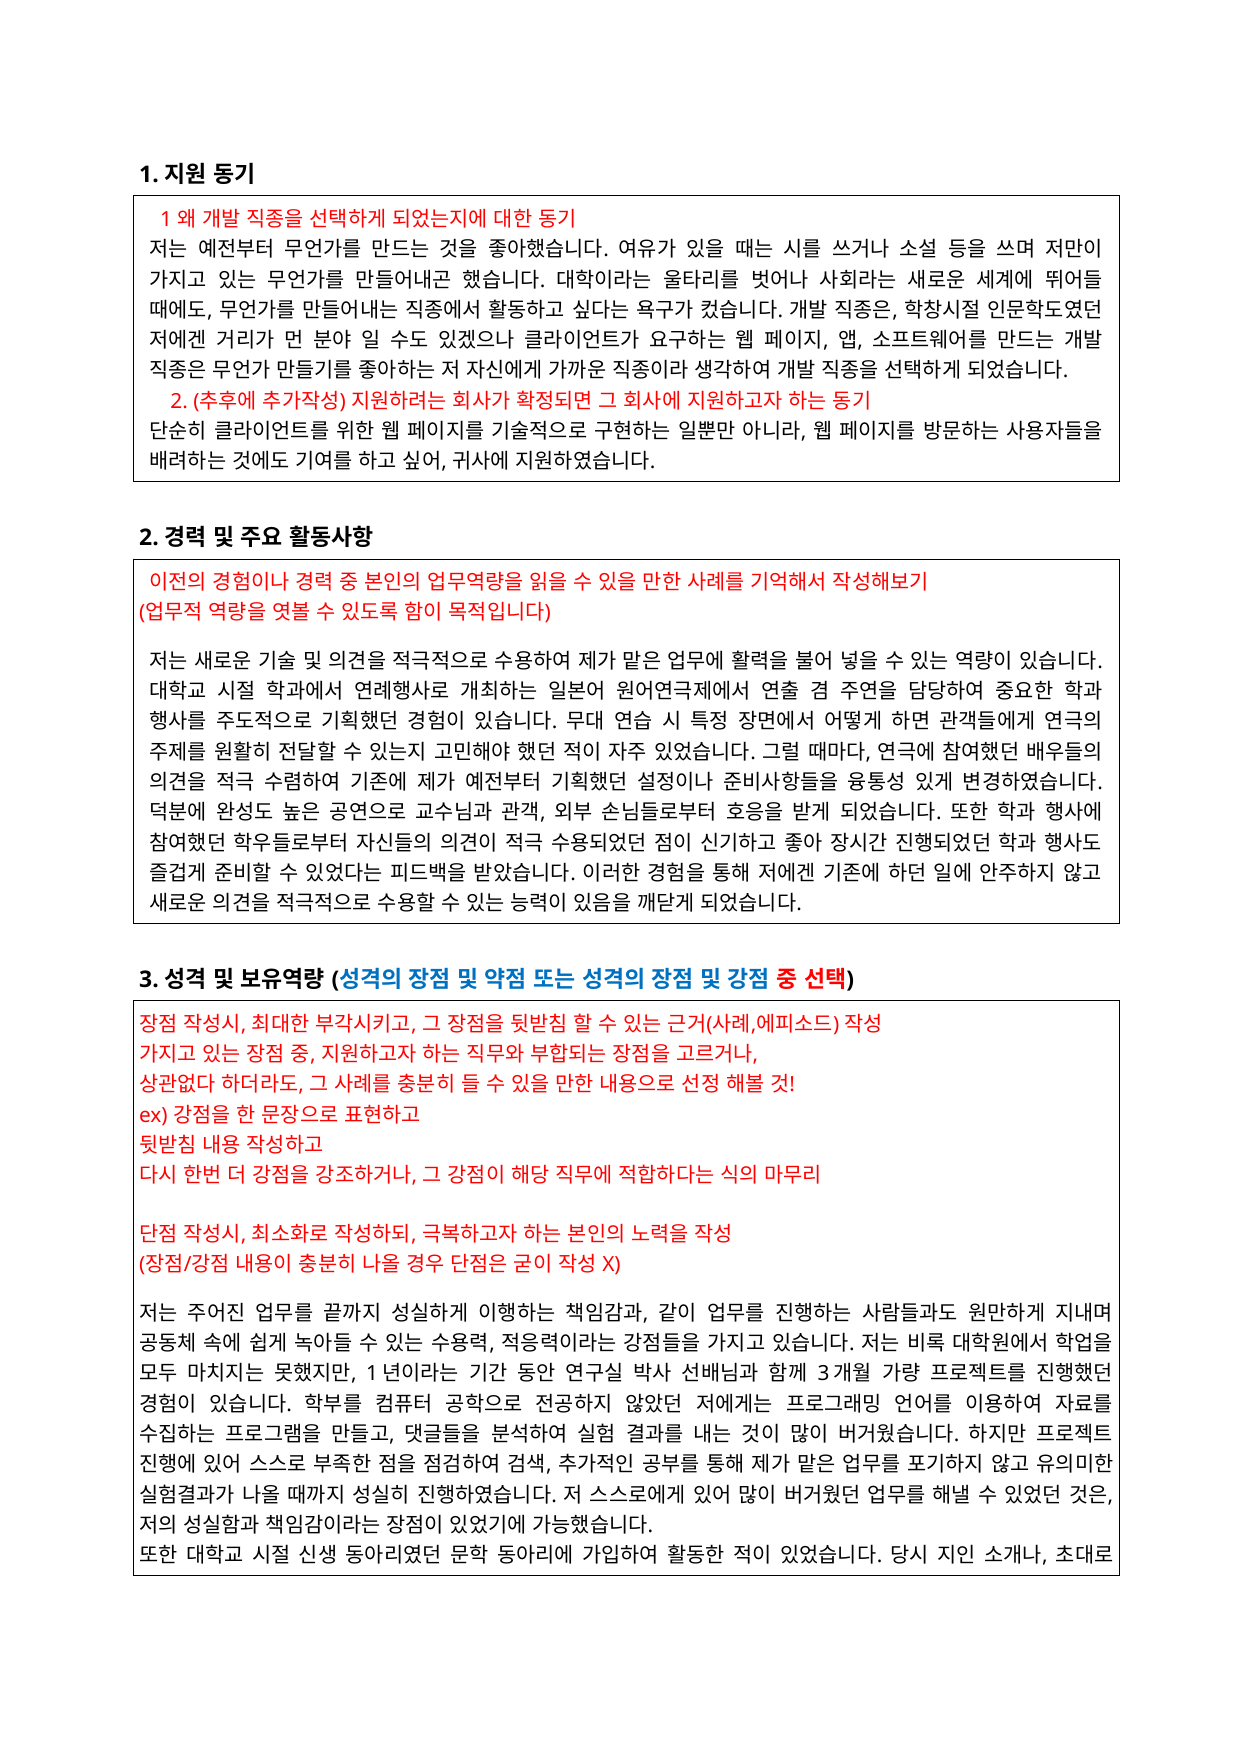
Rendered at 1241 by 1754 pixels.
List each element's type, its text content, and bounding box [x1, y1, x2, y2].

table_cell 1 왜 개발 직종을 선택하게 되었는지에 대한 동기 저는 예전부터 무언가를 만드는 것을 좋아했습니다. 여유가 있을 때는 시를 쓰거나 소설 등을 쓰며 저만이 가지고 있는 무언가를 만들어내곤 했습니다. 대학이라는 울타리를 벗어나 사회라는 새로운 세계에 뛰어들 때에도, 무언가를 만들어내는 직종에서 활동하고 싶다는 욕구가 컸습니다. 개발 직종은, 학창시절 인문학도였던 저에겐 거리가 먼 분야 일 수도 있겠으나 클라이언트가 요구하는 웹 페이지, 앱, 소프트웨어를 만드는 개발 직종은 무언가 만들기를 좋아하는 저 자신에게 가까운 직종이라 생각하여 개발 직종을 선택하게 되었습니다. 2. (추후에 추가작성) 지원하려는 회사가 확정되면 그 회사에 지원하고자 하는 동기 단순히 클라이언트를 위한 웹 페이지를 기술적으로 구현하는 일뿐만 아니라, 웹 페이지를 방문하는 사용자들을 배려하는 것에도 기여를 하고 싶어, 귀사에 지원하였습니다. [134, 196, 1119, 481]
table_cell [134, 1001, 1119, 1575]
table_cell 2. 경력 및 주요 활동사항 [133, 482, 1119, 558]
table_cell 3. 성격 및 보유역량 (성격의 장점 및 약점 또는 성격의 장점 및 강점 중 선택) [133, 924, 1119, 1000]
table_header 1. 지원 동기 [133, 150, 1119, 195]
table_cell 이전의 경험이나 경력 중 본인의 업무역량을 읽을 수 있을 만한 사례를 기억해서 작성해보기 (업무적 역량을 엿볼 수 있도록 함이 목적입니다) 저는 새로운 기술 및 의견을 적극적으로 수용하여 제가 맡은 업무에 활력을 불어 넣을 수 있는 역량이 있습니다. 대학교 시절 학과에서 연례행사로 개최하는 일본어 원어연극제에서 연출 겸 주연을 담당하여 중요한 학과 행사를 주도적으로 기획했던 경험이 있습니다. 무대 연습 시 특정 장면에서 어떻게 하면 관객들에게 연극의 주제를 원활히 전달할 수 있는지 고민해야 했던 적이 자주 있었습니다. 그럴 때마다, 연극에 참여했던 배우들의 의견을 적극 수렴하여 기존에 제가 예전부터 기획했던 설정이나 준비사항들을 융통성 있게 변경하였습니다. 덕분에 완성도 높은 공연으로 교수님과 관객, 외부 손님들로부터 호응을 받게 되었습니다. 또한 학과 행사에 참여했던 학우들로부터 자신들의 의견이 적극 수용되었던 점이 신기하고 좋아 장시간 진행되었던 학과 행사도 즐겁게 준비할 수 있었다는 피드백을 받았습니다. 이러한 경험을 통해 저에겐 기존에 하던 일에 안주하지 않고 새로운 의견을 적극적으로 수용할 수 있는 능력이 있음을 깨닫게 되었습니다. [134, 560, 1119, 923]
